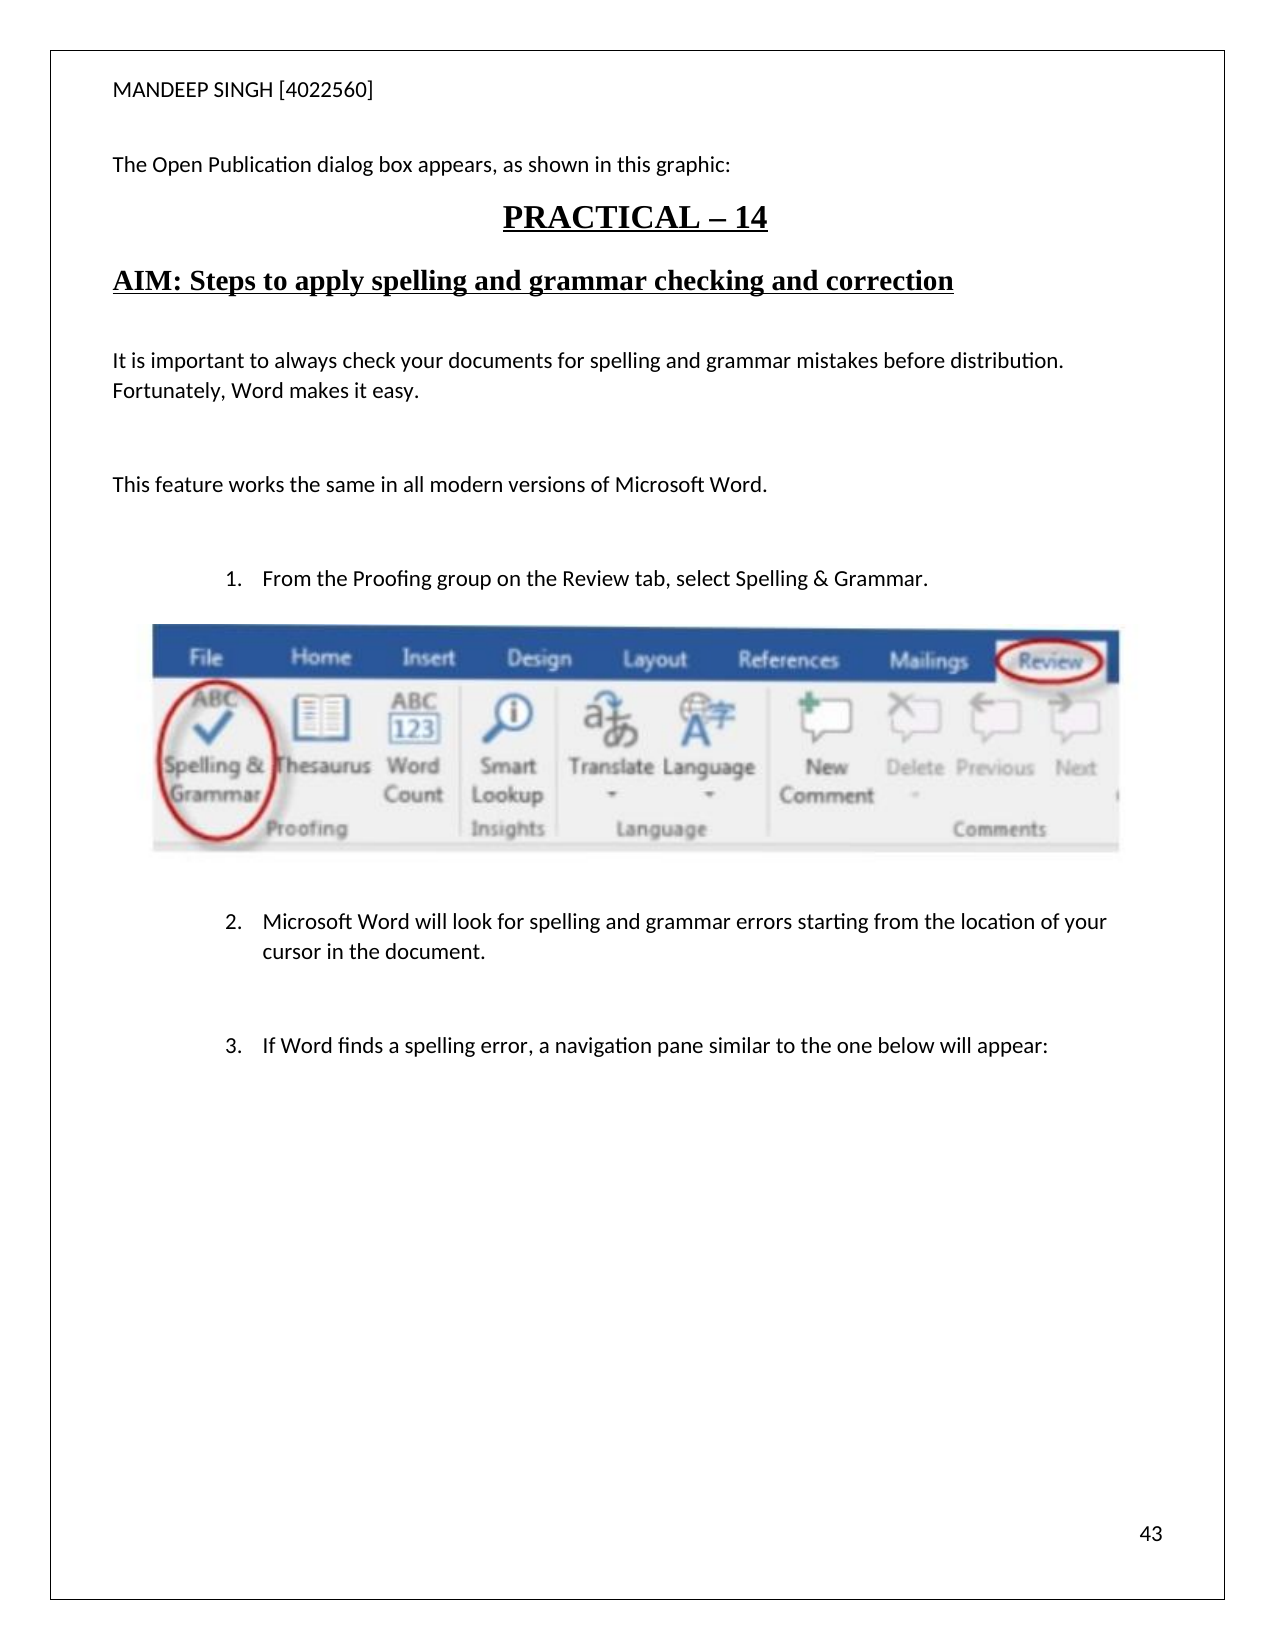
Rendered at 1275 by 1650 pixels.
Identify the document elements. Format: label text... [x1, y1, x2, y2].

list From the Proofing group on the Review tab, select Spelling & Grammar. [225, 564, 1162, 592]
picture [112, 624, 1152, 873]
text This feature works the same in all modern versions of Microsoft Word. [112, 470, 1162, 498]
text It is important to always check your documents for spelling and grammar mistakes before distribution. Fortunately, Word makes it easy. [112, 346, 1162, 405]
subtitle AIM: Steps to apply spelling and grammar checking and correction [112, 263, 1162, 297]
list If Word finds a spelling error, a navigation pane similar to the one below will appear: [225, 1031, 1162, 1059]
text PRACTICAL – 14 [487, 197, 1162, 235]
text The Open Publication dialog box appears, as shown in this graphic: [112, 150, 1162, 178]
list Microsoft Word will look for spelling and grammar errors starting from the location of your cursor in the document. [225, 907, 1162, 965]
